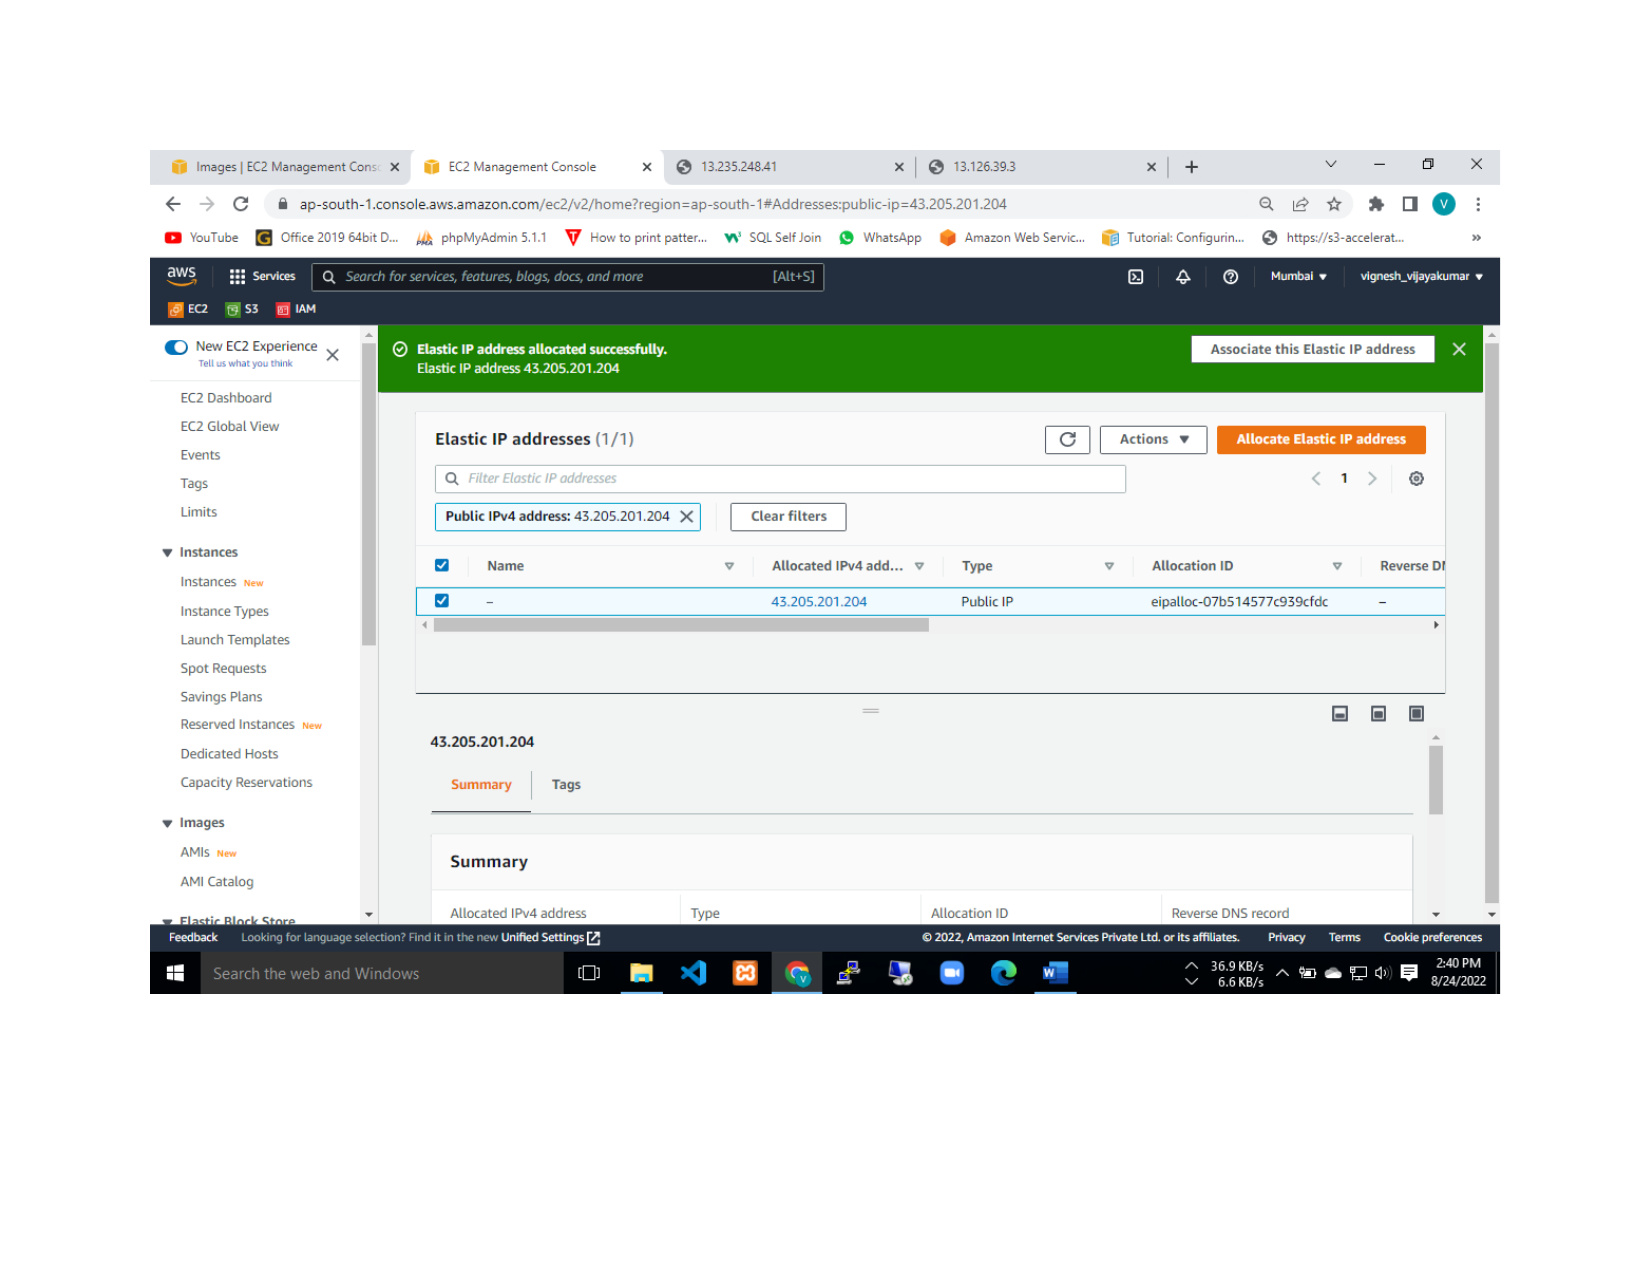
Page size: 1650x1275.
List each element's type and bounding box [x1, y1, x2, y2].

picture [150, 150, 1500, 994]
